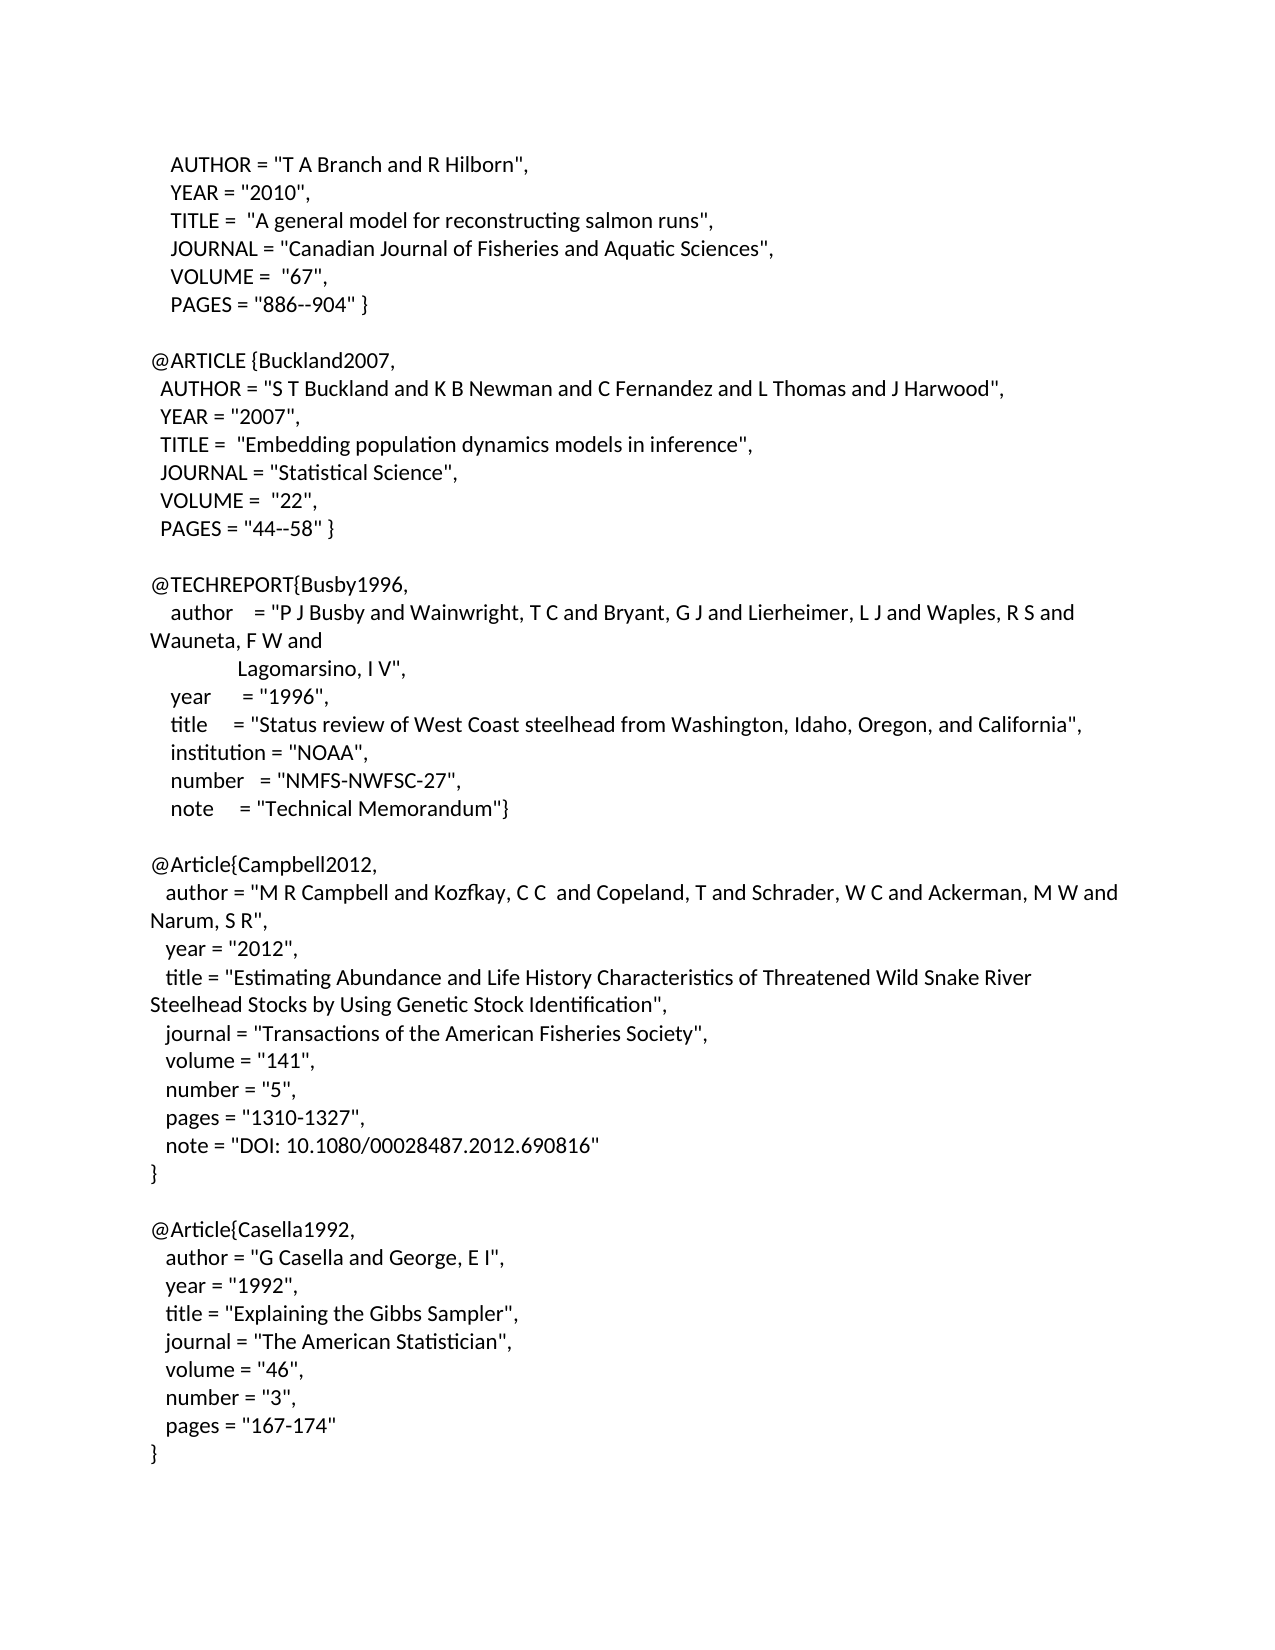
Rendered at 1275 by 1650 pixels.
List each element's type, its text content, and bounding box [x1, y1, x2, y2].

text year = "2012", [150, 934, 1125, 963]
text @TECHREPORT{Busby1996, [150, 570, 1125, 598]
text volume = "46", [150, 1355, 1125, 1383]
text institution = "NOAA", [150, 738, 1125, 766]
text note = "Technical Memorandum"} [150, 794, 1125, 822]
text YEAR = "2007", [150, 402, 1125, 430]
text VOLUME = "22", [150, 486, 1125, 514]
text @ARTICLE {Buckland2007, [150, 346, 1125, 374]
text VOLUME = "67", [150, 262, 1125, 290]
text author = "G Casella and George, E I", [150, 1243, 1125, 1271]
text Lagomarsino, I V", [150, 654, 1125, 682]
text year = "1996", [150, 682, 1125, 710]
text number = "3", [150, 1383, 1125, 1411]
text volume = "141", [150, 1047, 1125, 1075]
text } [150, 1159, 1125, 1187]
text title = "Explaining the Gibbs Sampler", [150, 1299, 1125, 1327]
text PAGES = "886--904" } [150, 290, 1125, 318]
text YEAR = "2010", [150, 178, 1125, 206]
text AUTHOR = "T A Branch and R Hilborn", [150, 150, 1125, 178]
text TITLE = "A general model for reconstructing salmon runs", [150, 206, 1125, 234]
text pages = "1310-1327", [150, 1103, 1125, 1131]
text journal = "Transactions of the American Fisheries Society", [150, 1019, 1125, 1047]
text @Article{Casella1992, [150, 1215, 1125, 1243]
text note = "DOI: 10.1080/00028487.2012.690816" [150, 1131, 1125, 1159]
text number = "5", [150, 1075, 1125, 1103]
text @Article{Campbell2012, [150, 851, 1125, 878]
text AUTHOR = "S T Buckland and K B Newman and C Fernandez and L Thomas and J Harwood", [150, 374, 1125, 402]
text JOURNAL = "Canadian Journal of Fisheries and Aquatic Sciences", [150, 234, 1125, 262]
text number = "NMFS-NWFSC-27", [150, 766, 1125, 794]
text title = "Status review of West Coast steelhead from Washington, Idaho, Oregon, and California", [150, 710, 1125, 738]
text title = "Estimating Abundance and Life History Characteristics of Threatened Wild Snake River Steelhead Stocks by Using Genetic Stock Identification", [150, 963, 1125, 1019]
text JOURNAL = "Statistical Science", [150, 458, 1125, 486]
text pages = "167-174" [150, 1411, 1125, 1439]
text journal = "The American Statistician", [150, 1327, 1125, 1355]
text } [150, 1439, 1125, 1467]
text year = "1992", [150, 1271, 1125, 1299]
text TITLE = "Embedding population dynamics models in inference", [150, 430, 1125, 458]
text author = "M R Campbell and Kozfkay, C C and Copeland, T and Schrader, W C and Ackerman, M W and Narum, S R", [150, 878, 1125, 934]
text PAGES = "44--58" } [150, 514, 1125, 542]
text author = "P J Busby and Wainwright, T C and Bryant, G J and Lierheimer, L J and Waples, R S and Wauneta, F W and [150, 598, 1125, 654]
